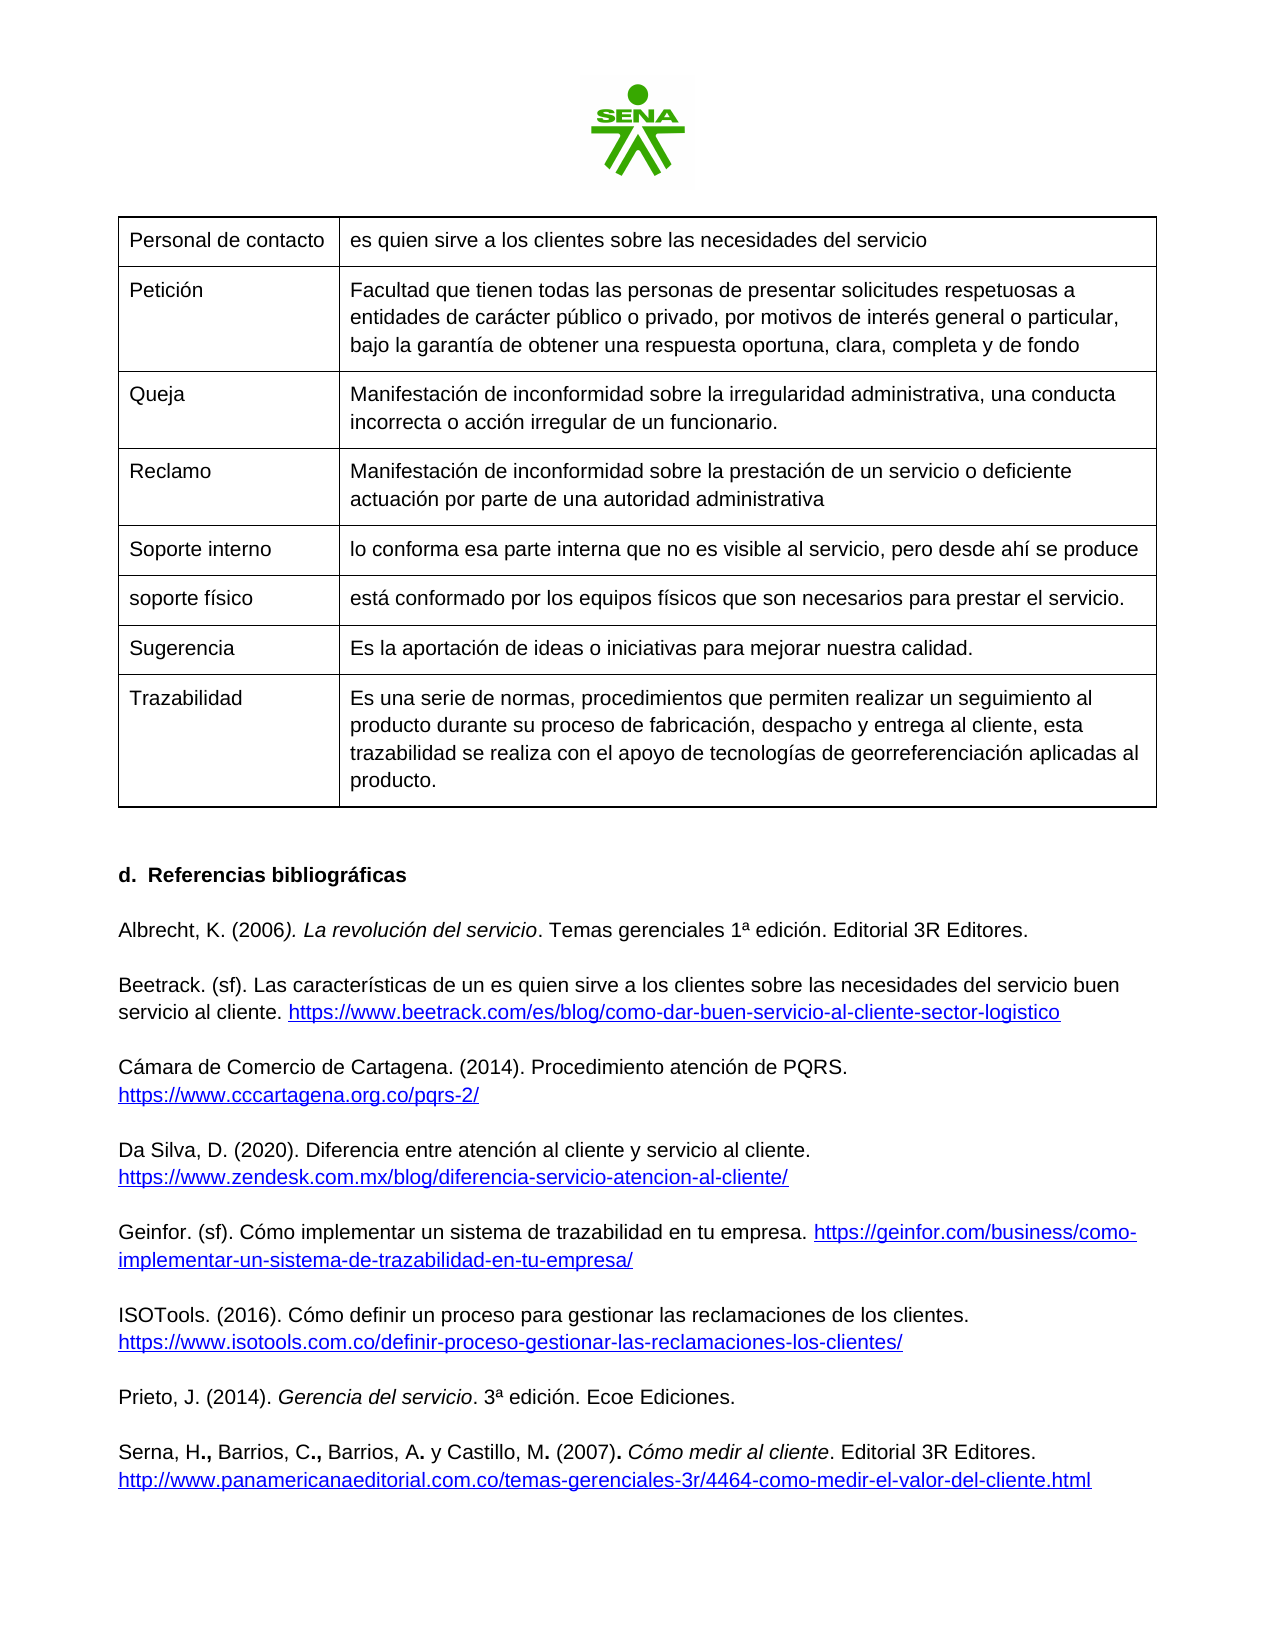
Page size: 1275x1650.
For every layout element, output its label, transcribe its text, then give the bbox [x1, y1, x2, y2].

table_cell Soporte interno [119, 526, 339, 575]
text ISOTools. (2016). Cómo definir un proceso para gestionar las reclamaciones de los clientes. https://www.isotools.com.co/definir-proceso-gestionar-las-reclamaciones-los-clientes/ [118, 1302, 1157, 1354]
text Serna, H., Barrios, C., Barrios, A. y Castillo, M. (2007). Cómo medir al cliente. Editorial 3R Editores. http://www.panamericanaeditorial.com.co/temas-gerenciales-3r/4464-como-medir-el-valor-del-cliente.html [118, 1440, 1157, 1491]
table_cell Es una serie de normas, procedimientos que permiten realizar un seguimiento al producto durante su proceso de fabricación, despacho y entrega al cliente, esta trazabilidad se realiza con el apoyo de tecnologías de georreferenciación aplicadas al producto. [340, 675, 1156, 806]
table_cell es quien sirve a los clientes sobre las necesidades del servicio [340, 218, 1156, 266]
table_cell está conformado por los equipos físicos que son necesarios para prestar el servicio. [340, 576, 1156, 624]
table_cell Petición [119, 267, 339, 371]
table_cell Es la aportación de ideas o iniciativas para mejorar nuestra calidad. [340, 626, 1156, 674]
table_cell Trazabilidad [119, 675, 339, 806]
text Albrecht, K. (2006). La revolución del servicio. Temas gerenciales 1ª edición. Editorial 3R Editores. [118, 917, 1157, 941]
list Referencias bibliográficas [118, 862, 1157, 886]
table_cell Personal de contacto [119, 218, 339, 266]
table_cell Queja [119, 372, 339, 448]
text Cámara de Comercio de Cartagena. (2014). Procedimiento atención de PQRS. https://www.cccartagena.org.co/pqrs-2/ [118, 1055, 1157, 1106]
table_cell Manifestación de inconformidad sobre la irregularidad administrativa, una conducta incorrecta o acción irregular de un funcionario. [340, 372, 1156, 448]
table_cell Reclamo [119, 449, 339, 525]
text Prieto, J. (2014). Gerencia del servicio. 3ª edición. Ecoe Ediciones. [118, 1385, 1157, 1409]
table_cell lo conforma esa parte interna que no es visible al servicio, pero desde ahí se produce [340, 526, 1156, 575]
table_cell Facultad que tienen todas las personas de presentar solicitudes respetuosas a entidades de carácter público o privado, por motivos de interés general o particular, bajo la garantía de obtener una respuesta oportuna, clara, completa y de fondo [340, 267, 1156, 371]
picture [580, 75, 695, 190]
text Geinfor. (sf). Cómo implementar un sistema de trazabilidad en tu empresa. https://geinfor.com/business/como-implementar-un-sistema-de-trazabilidad-en-tu-empresa/ [118, 1220, 1157, 1271]
text Da Silva, D. (2020). Diferencia entre atención al cliente y servicio al cliente. https://www.zendesk.com.mx/blog/diferencia-servicio-atencion-al-cliente/ [118, 1137, 1157, 1189]
table_cell soporte físico [119, 576, 339, 624]
table_cell Sugerencia [119, 626, 339, 674]
table_cell Manifestación de inconformidad sobre la prestación de un servicio o deficiente actuación por parte de una autoridad administrativa [340, 449, 1156, 525]
text Beetrack. (sf). Las características de un es quien sirve a los clientes sobre las necesidades del servicio buen servicio al cliente. https://www.beetrack.com/es/blog/como-dar-buen-servicio-al-cliente-sector-logistico [118, 972, 1157, 1024]
